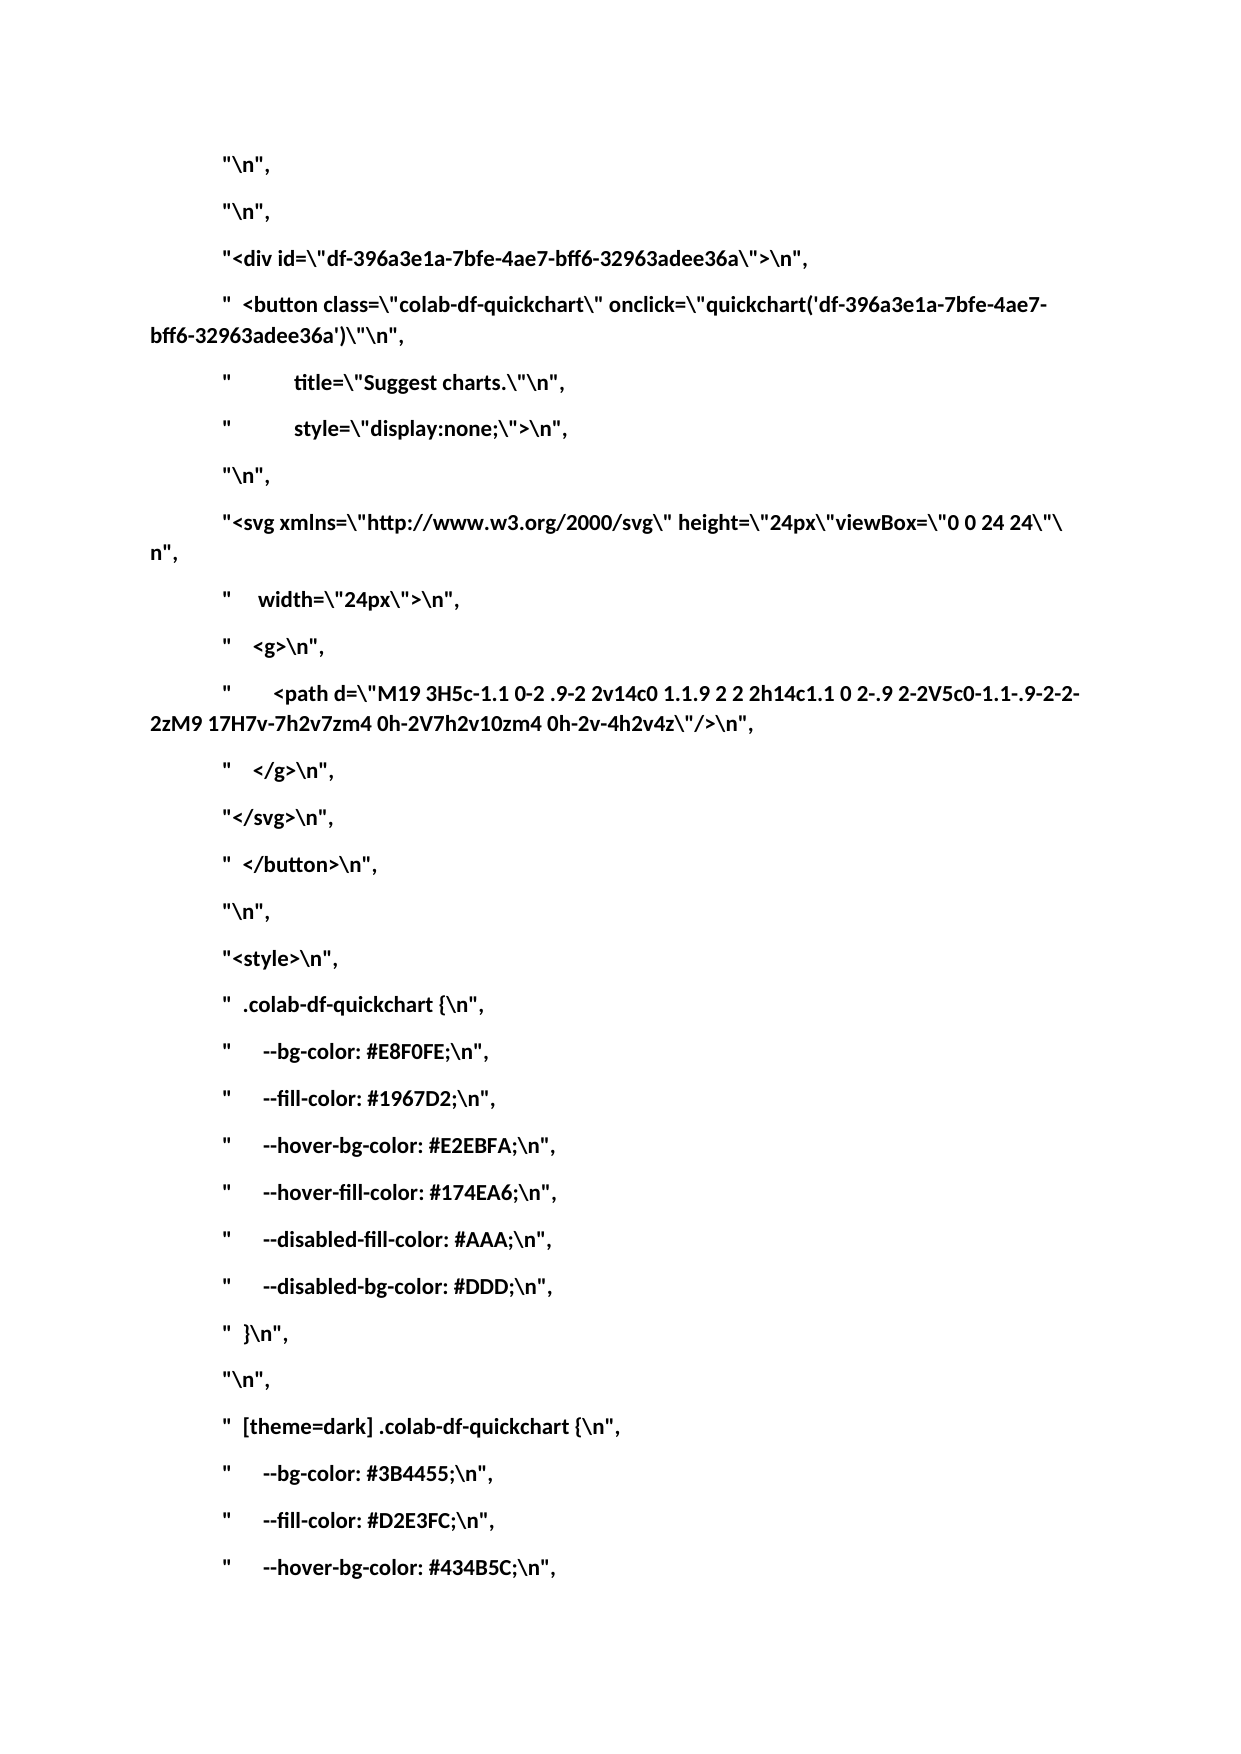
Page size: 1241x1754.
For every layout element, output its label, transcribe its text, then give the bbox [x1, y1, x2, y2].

text "<svg xmlns=\"http://www.w3.org/2000/svg\" height=\"24px\"viewBox=\"0 0 24 24\"\n", [150, 508, 1090, 567]
text " <button class=\"colab-df-quickchart\" onclick=\"quickchart('df-396a3e1a-7bfe-4ae7-bff6-32963adee36a')\"\n", [150, 291, 1090, 349]
text " style=\"display:none;\">\n", [150, 414, 1090, 443]
text " --disabled-bg-color: #DDD;\n", [150, 1272, 1090, 1300]
text " <path d=\"M19 3H5c-1.1 0-2 .9-2 2v14c0 1.1.9 2 2 2h14c1.1 0 2-.9 2-2V5c0-1.1-.9-2-2-2zM9 17H7v-7h2v7zm4 0h-2V7h2v10zm4 0h-2v-4h2v4z\"/>\n", [150, 679, 1090, 737]
text " --fill-color: #D2E3FC;\n", [150, 1506, 1090, 1534]
text "\n", [150, 150, 1090, 178]
text " </button>\n", [150, 850, 1090, 878]
text " --bg-color: #E8F0FE;\n", [150, 1037, 1090, 1066]
text " [theme=dark] .colab-df-quickchart {\n", [150, 1412, 1090, 1441]
text " --hover-bg-color: #E2EBFA;\n", [150, 1131, 1090, 1159]
text " width=\"24px\">\n", [150, 585, 1090, 613]
text " <g>\n", [150, 632, 1090, 660]
text " --hover-fill-color: #174EA6;\n", [150, 1178, 1090, 1206]
text "\n", [150, 197, 1090, 225]
text "<style>\n", [150, 944, 1090, 972]
text "\n", [150, 1366, 1090, 1394]
text "\n", [150, 897, 1090, 925]
text " }\n", [150, 1319, 1090, 1347]
text " title=\"Suggest charts.\"\n", [150, 368, 1090, 396]
text " --fill-color: #1967D2;\n", [150, 1084, 1090, 1112]
text "<div id=\"df-396a3e1a-7bfe-4ae7-bff6-32963adee36a\">\n", [150, 244, 1090, 272]
text "</svg>\n", [150, 803, 1090, 831]
text " </g>\n", [150, 756, 1090, 784]
text "\n", [150, 461, 1090, 489]
text " .colab-df-quickchart {\n", [150, 991, 1090, 1019]
text " --bg-color: #3B4455;\n", [150, 1459, 1090, 1487]
text " --hover-bg-color: #434B5C;\n", [150, 1553, 1090, 1581]
text " --disabled-fill-color: #AAA;\n", [150, 1225, 1090, 1253]
